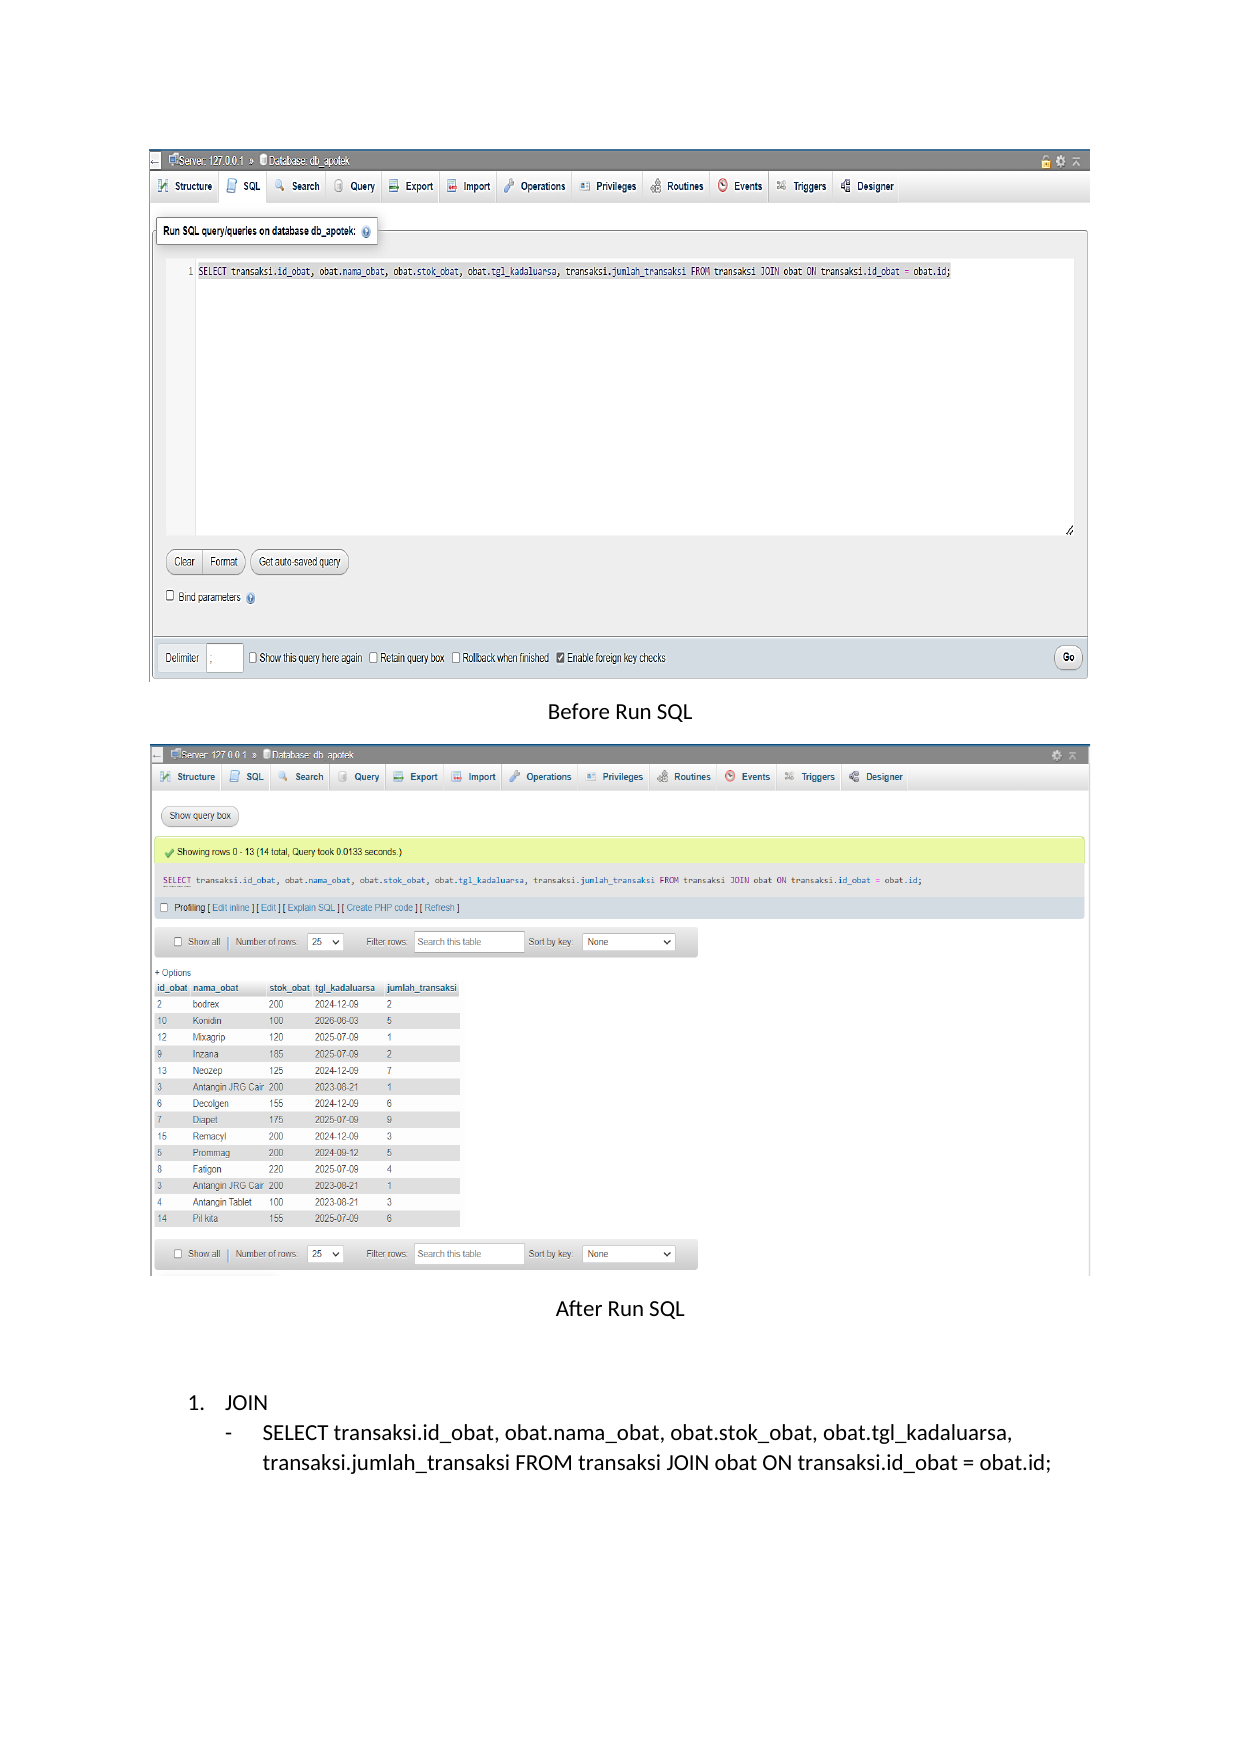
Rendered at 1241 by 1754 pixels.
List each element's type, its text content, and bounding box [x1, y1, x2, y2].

text Before Run SQL [150, 697, 1090, 725]
text After Run SQL [150, 1294, 1090, 1322]
list JOIN [187, 1388, 1090, 1416]
picture [150, 744, 1091, 1276]
picture [149, 149, 1090, 682]
list SELECT transaksi.id_obat, obat.nama_obat, obat.stok_obat, obat.tgl_kadaluarsa, transaksi.jumlah_transaksi FROM transaksi JOIN obat ON transaksi.id_obat = obat.id; [225, 1418, 1090, 1477]
